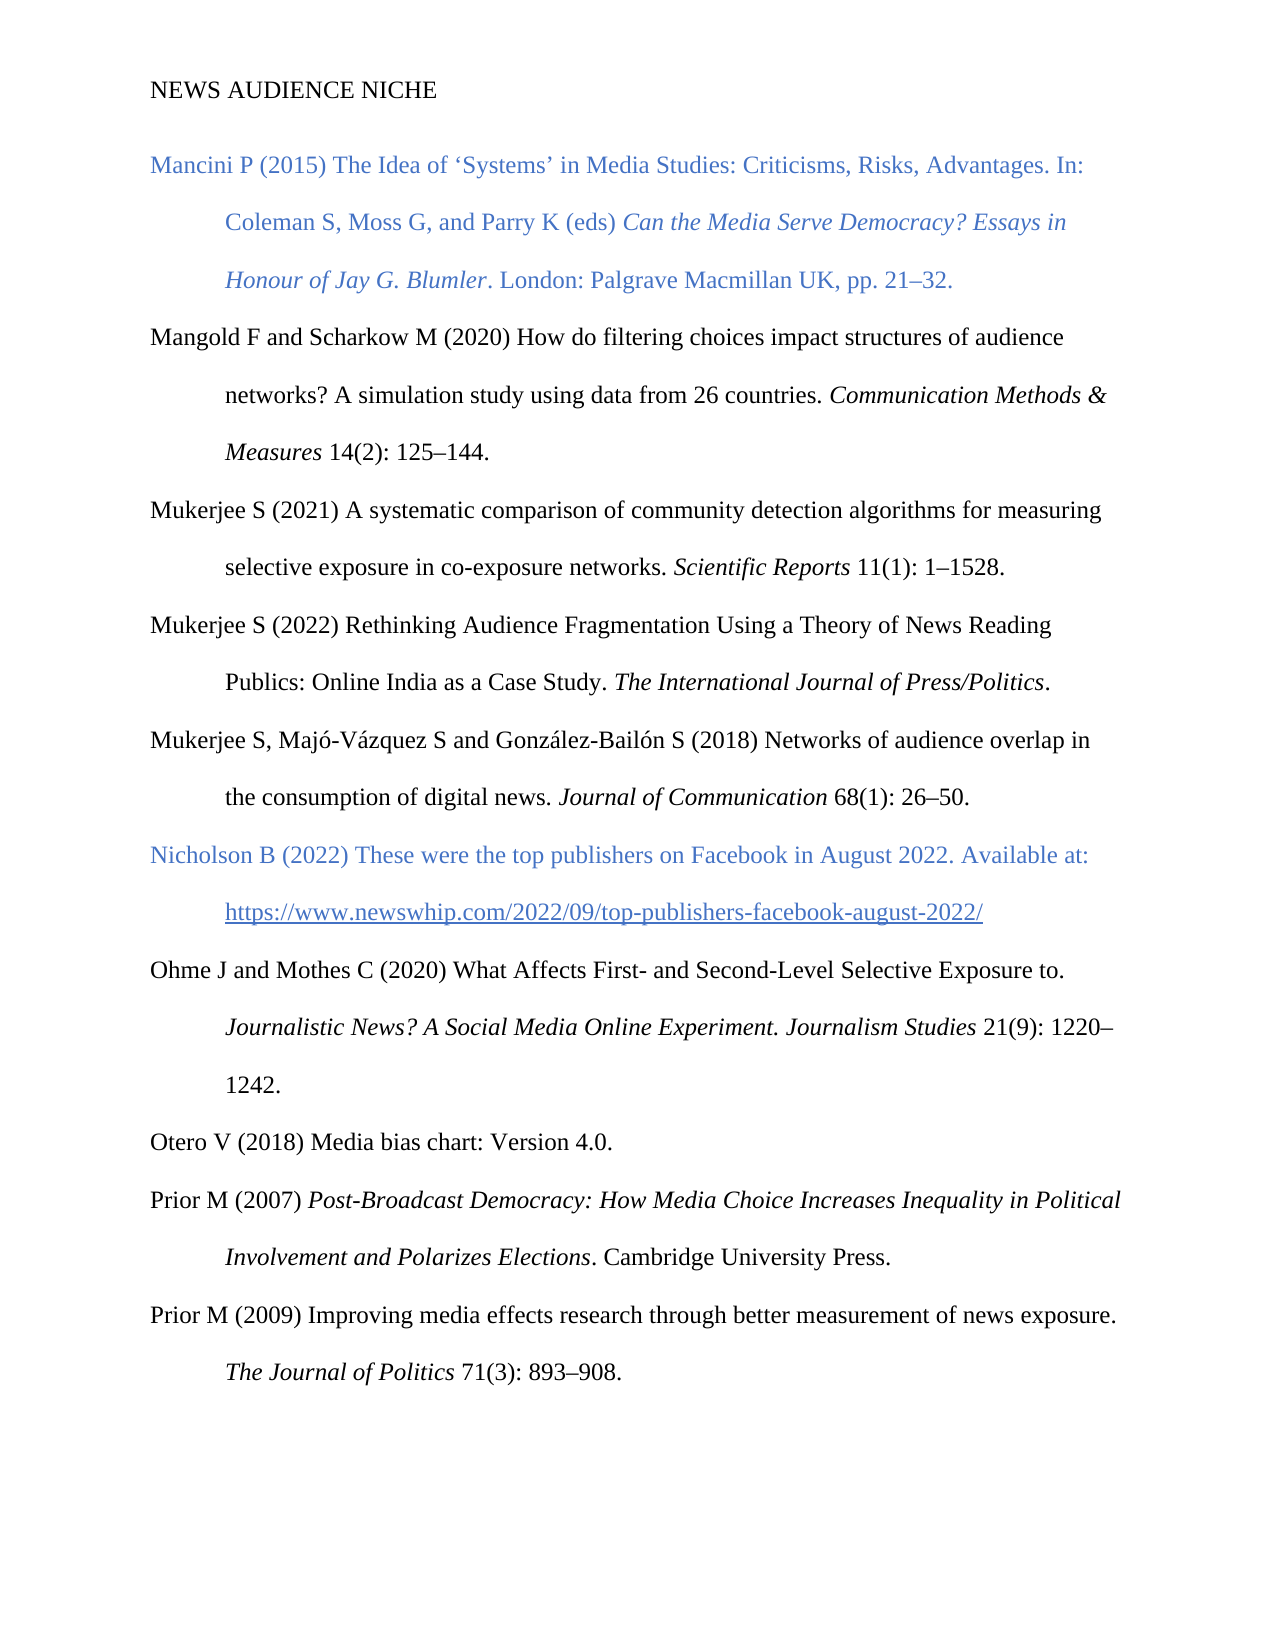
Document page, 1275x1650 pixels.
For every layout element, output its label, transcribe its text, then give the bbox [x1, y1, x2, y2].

text Otero V (2018) Media bias chart: Version 4.0. [150, 1127, 1125, 1156]
text Mangold F and Scharkow M (2020) How do filtering choices impact structures of audience networks? A simulation study using data from 26 countries. Communication Methods & Measures 14(2): 125–144. [150, 322, 1125, 466]
text Mukerjee S (2022) Rethinking Audience Fragmentation Using a Theory of News Reading Publics: Online India as a Case Study. The International Journal of Press/Politics. [150, 610, 1125, 696]
text Prior M (2007) Post-Broadcast Democracy: How Media Choice Increases Inequality in Political Involvement and Polarizes Elections. Cambridge University Press. [150, 1185, 1125, 1271]
text Mukerjee S (2021) A systematic comparison of community detection algorithms for measuring selective exposure in co-exposure networks. Scientific Reports 11(1): 1–1528. [150, 495, 1125, 581]
text Prior M (2009) Improving media effects research through better measurement of news exposure. The Journal of Politics 71(3): 893–908. [150, 1300, 1125, 1386]
text Mukerjee S, Majó-Vázquez S and González-Bailón S (2018) Networks of audience overlap in the consumption of digital news. Journal of Communication 68(1): 26–50. [150, 725, 1125, 811]
text Ohme J and Mothes C (2020) What Affects First- and Second-Level Selective Exposure to. Journalistic News? A Social Media Online Experiment. Journalism Studies 21(9): 1220–1242. [150, 955, 1125, 1099]
text Nicholson B (2022) These were the top publishers on Facebook in August 2022. Available at: https://www.newswhip.com/2022/09/top-publishers-facebook-august-2022/ [150, 840, 1125, 926]
text Mancini P (2015) The Idea of ‘Systems’ in Media Studies: Criticisms, Risks, Advantages. In: Coleman S, Moss G, and Parry K (eds) Can the Media Serve Democracy? Essays in Honour of Jay G. Blumler. London: Palgrave Macmillan UK, pp. 21–32. [150, 150, 1125, 294]
